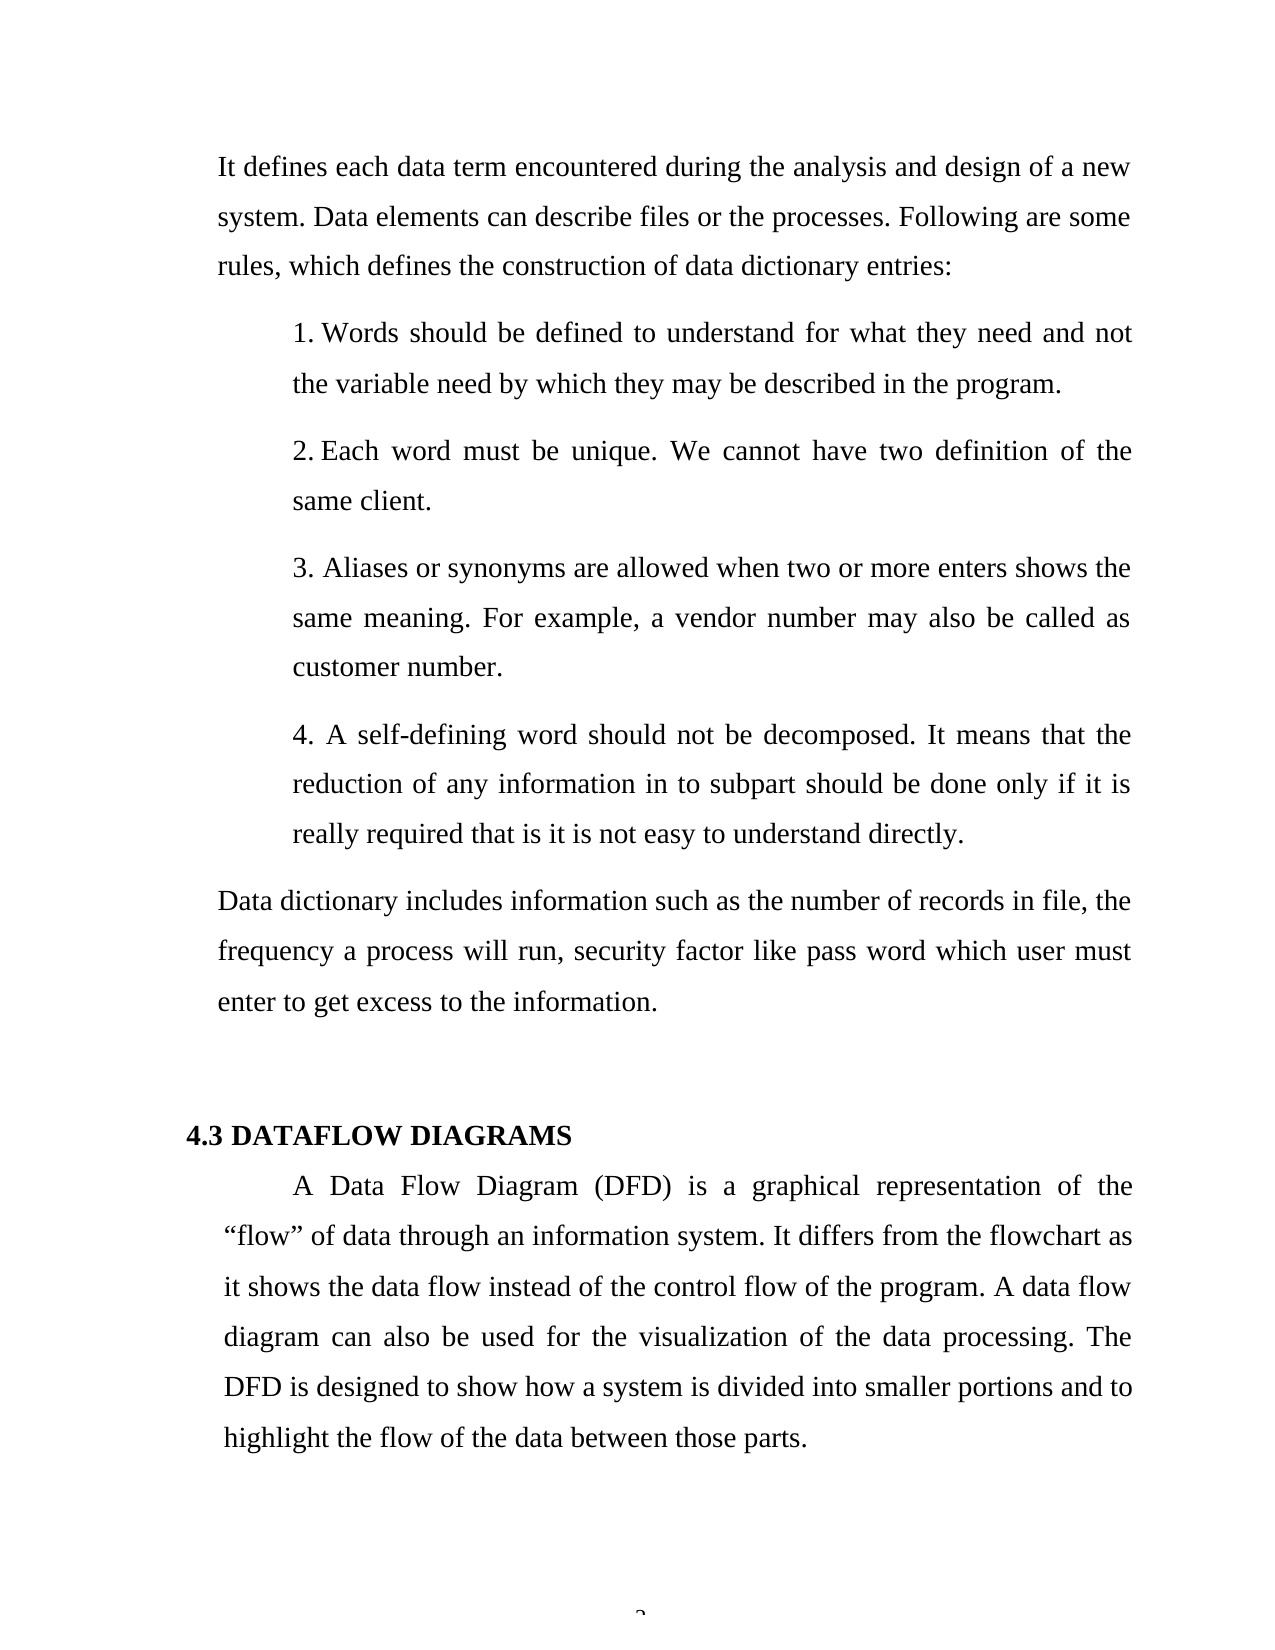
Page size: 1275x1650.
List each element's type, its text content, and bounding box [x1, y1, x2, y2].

list Each word must be unique. We cannot have two definition of the same client. [292, 433, 1132, 517]
list Aliases or synonyms are allowed when two or more enters shows the same meaning. For example, a vendor number may also be called as customer number. [292, 550, 1132, 683]
list A self-defining word should not be decomposed. It means that the reduction of any information in to subpart should be done only if it is really required that is it is not easy to understand directly. [292, 717, 1132, 849]
text It defines each data term encountered during the analysis and design of a new system. Data elements can describe files or the processes. Following are some rules, which defines the construction of data dictionary entries: [217, 149, 1132, 282]
subtitle DATAFLOW DIAGRAMS [186, 1118, 1246, 1152]
text Data dictionary includes information such as the number of records in file, the frequency a process will run, security factor like pass word which user must enter to get excess to the information. [217, 883, 1132, 1017]
text A Data Flow Diagram (DFD) is a graphical representation of the “flow” of data through an information system. It differs from the flowchart as it shows the data flow instead of the control flow of the program. A data flow diagram can also be used for the visualization of the data processing. The DFD is designed to show how a system is divided into smaller portions and to highlight the flow of the data between those parts. [224, 1168, 1133, 1453]
list Words should be defined to understand for what they need and not the variable need by which they may be described in the program. [292, 316, 1132, 399]
